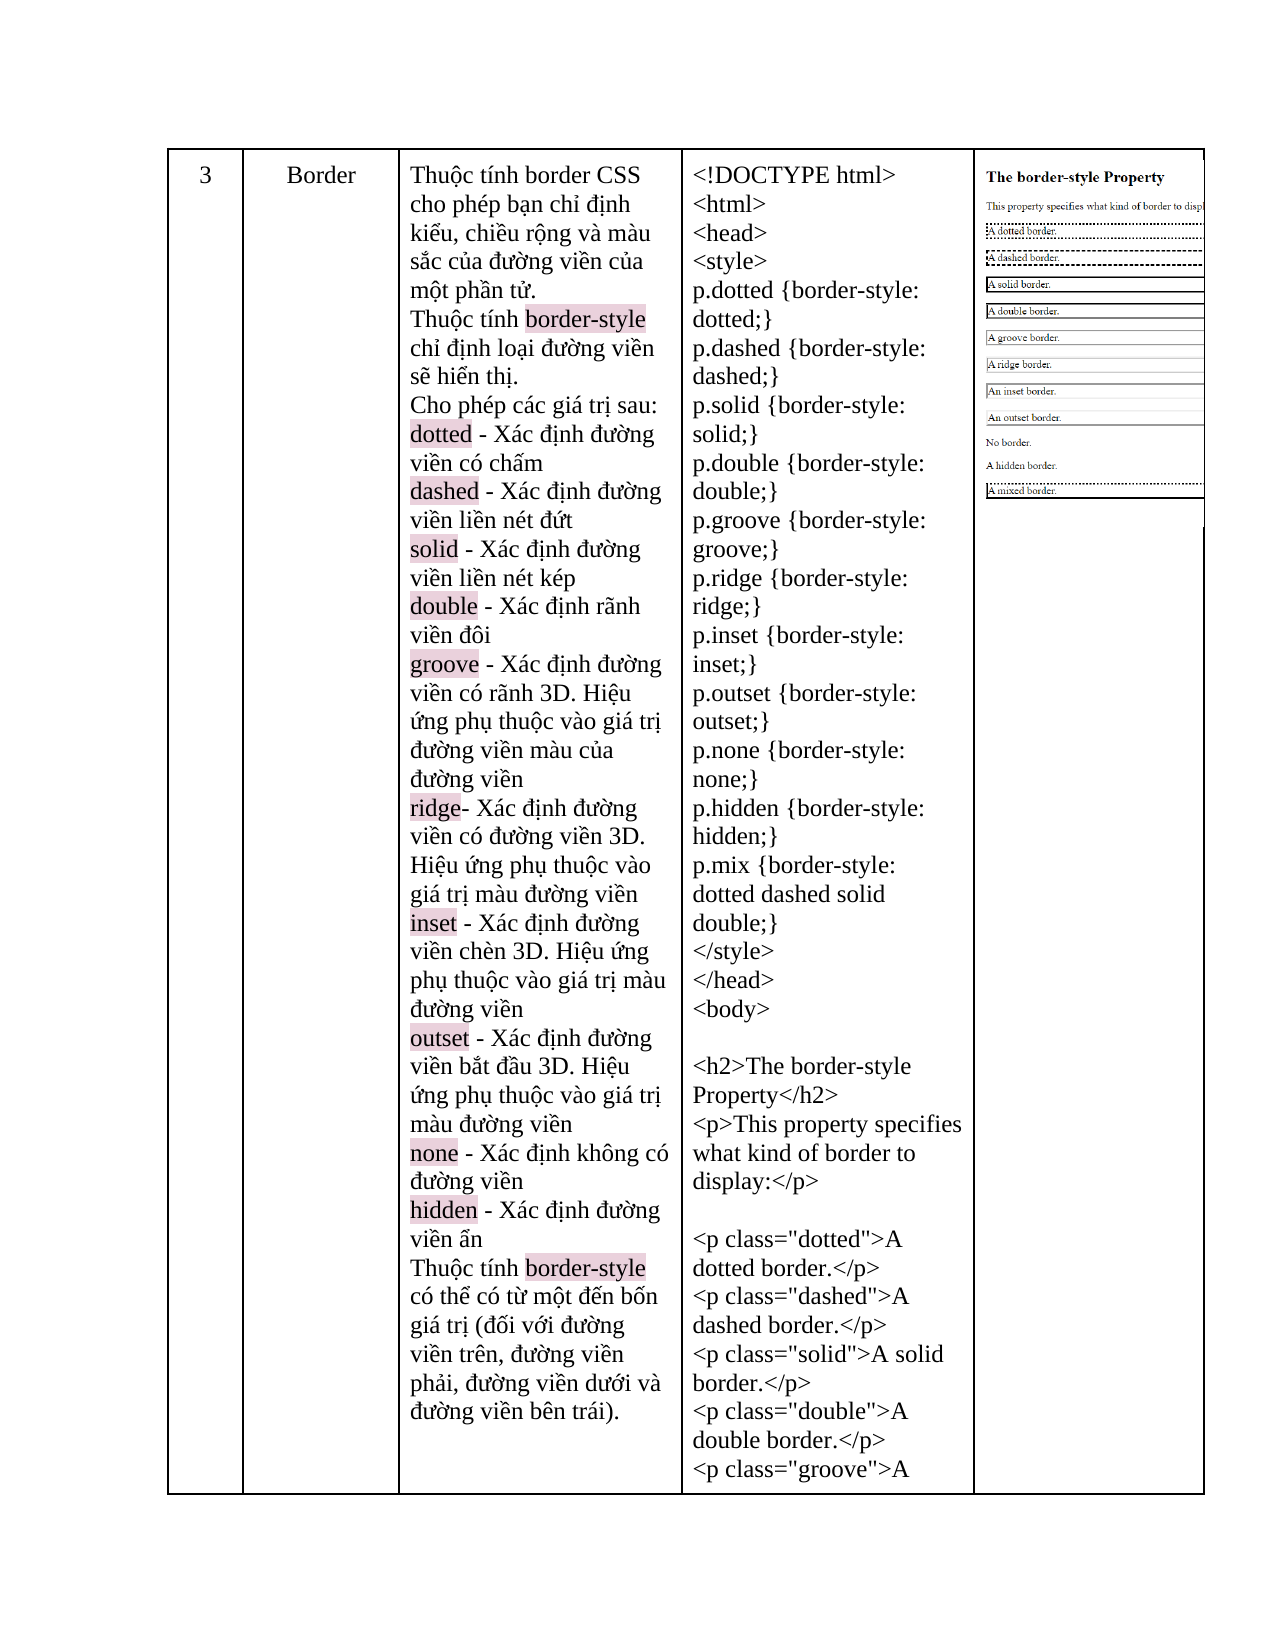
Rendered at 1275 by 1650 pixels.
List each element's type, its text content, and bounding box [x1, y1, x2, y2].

table_cell Border [244, 150, 398, 1493]
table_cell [400, 150, 681, 1493]
table_cell 3 [169, 150, 242, 1493]
table_cell [975, 150, 1203, 1493]
picture [984, 160, 1204, 527]
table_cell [683, 150, 973, 1493]
